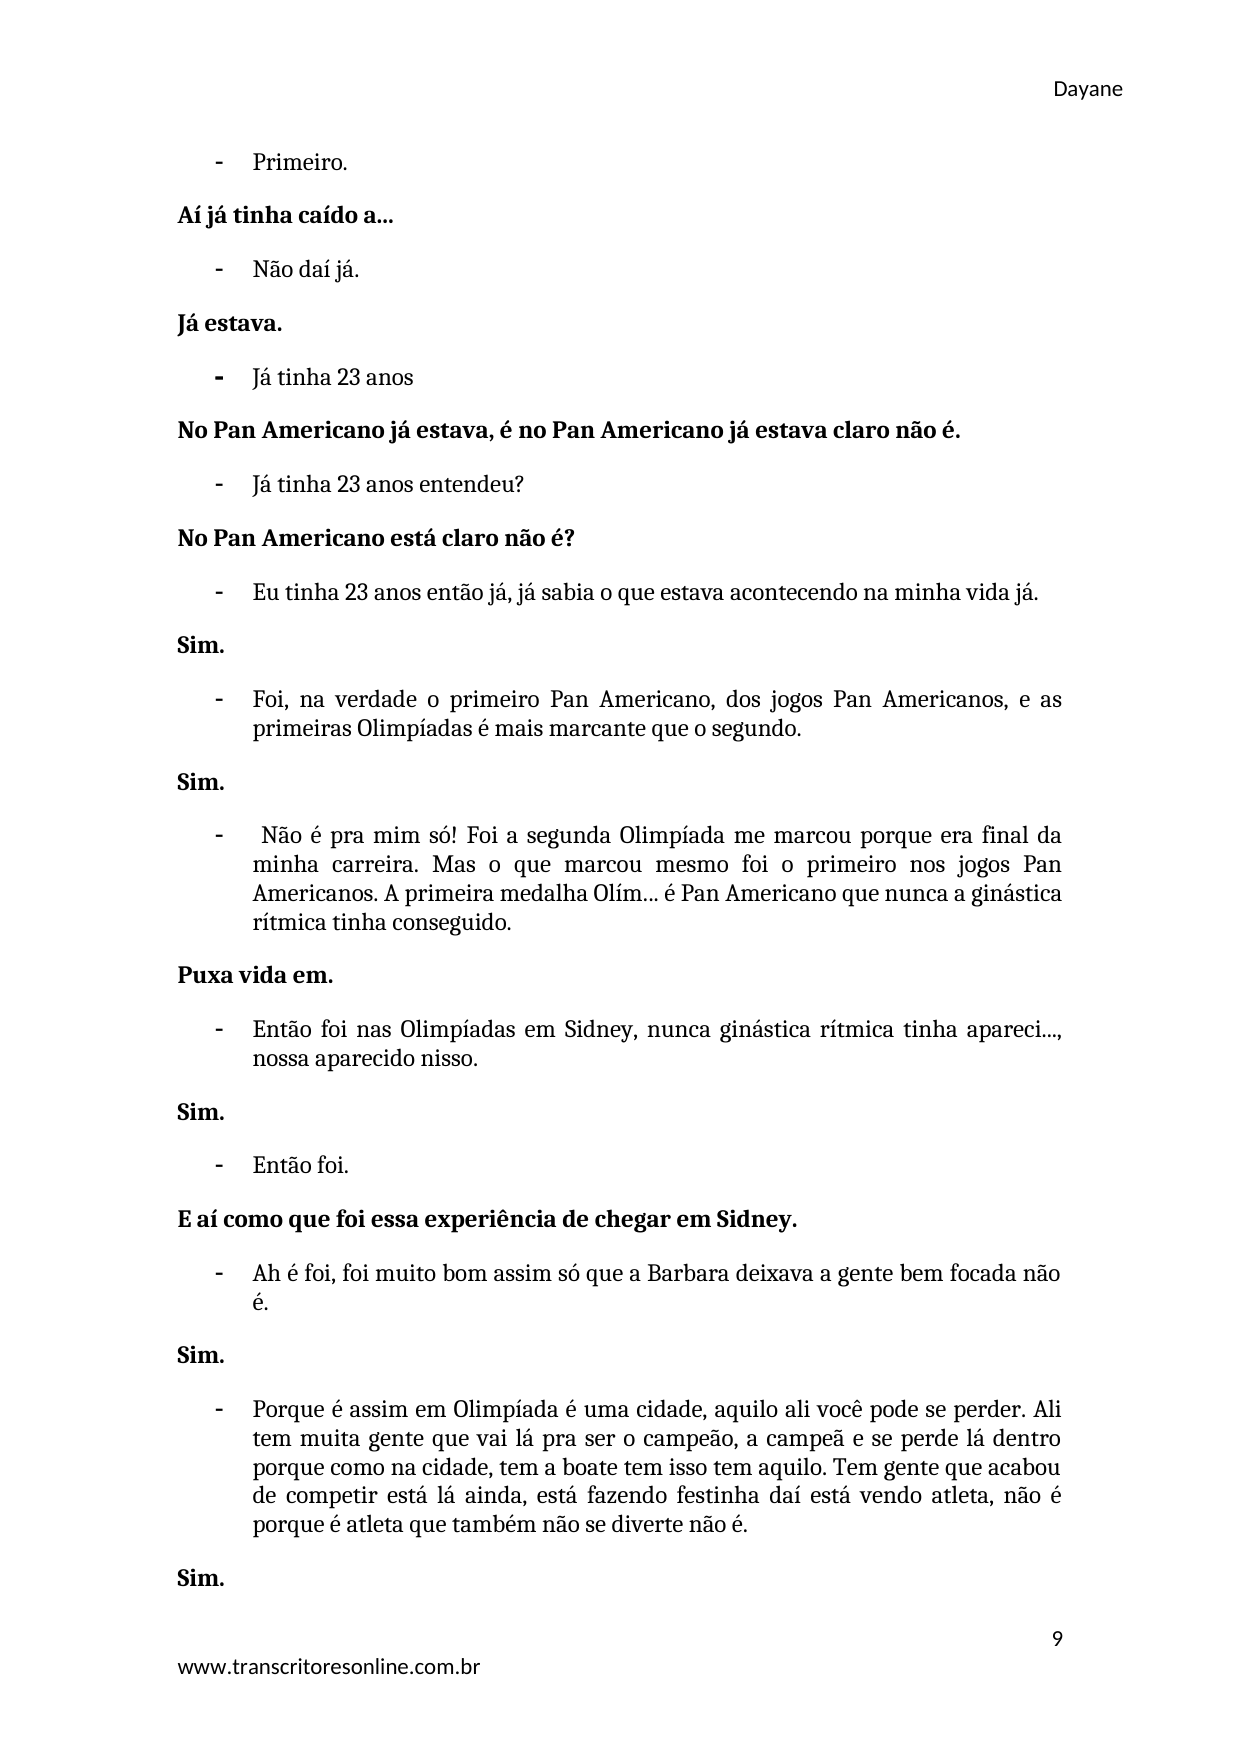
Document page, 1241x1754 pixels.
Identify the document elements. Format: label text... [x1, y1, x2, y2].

list Primeiro. [215, 148, 1063, 176]
text Aí já tinha caído a... [177, 201, 1063, 230]
list Não é pra mim só! Foi a segunda Olimpíada me marcou porque era final da minha carreira. Mas o que marcou mesmo foi o primeiro nos jogos Pan Americanos. A primeira medalha Olím... é Pan Americano que nunca a ginástica rítmica tinha conseguido. [215, 821, 1063, 936]
text Sim. [177, 1098, 1063, 1126]
text Sim. [177, 1341, 1063, 1370]
list Não daí já. [215, 255, 1063, 284]
list Então foi nas Olimpíadas em Sidney, nunca ginástica rítmica tinha apareci..., nossa aparecido nisso. [215, 1015, 1063, 1073]
text Sim. [177, 1564, 1063, 1593]
text E aí como que foi essa experiência de chegar em Sidney. [177, 1205, 1063, 1234]
text Sim. [177, 631, 1063, 660]
list Já tinha 23 anos [215, 363, 1063, 391]
text No Pan Americano está claro não é? [177, 524, 1063, 553]
text Sim. [177, 768, 1063, 796]
list Eu tinha 23 anos então já, já sabia o que estava acontecendo na minha vida já. [215, 578, 1063, 606]
text Puxa vida em. [177, 961, 1063, 990]
text Já estava. [177, 309, 1063, 338]
list Então foi. [215, 1151, 1063, 1180]
list Foi, na verdade o primeiro Pan Americano, dos jogos Pan Americanos, e as primeiras Olimpíadas é mais marcante que o segundo. [215, 685, 1063, 743]
list Porque é assim em Olimpíada é uma cidade, aquilo ali você pode se perder. Ali tem muita gente que vai lá pra ser o campeão, a campeã e se perde lá dentro porque como na cidade, tem a boate tem isso tem aquilo. Tem gente que acabou de competir está lá ainda, está fazendo festinha daí está vendo atleta, não é porque é atleta que também não se diverte não é. [215, 1395, 1063, 1539]
text No Pan Americano já estava, é no Pan Americano já estava claro não é. [177, 416, 1063, 445]
list Já tinha 23 anos entendeu? [215, 470, 1063, 499]
list Ah é foi, foi muito bom assim só que a Barbara deixava a gente bem focada não é. [215, 1259, 1063, 1316]
